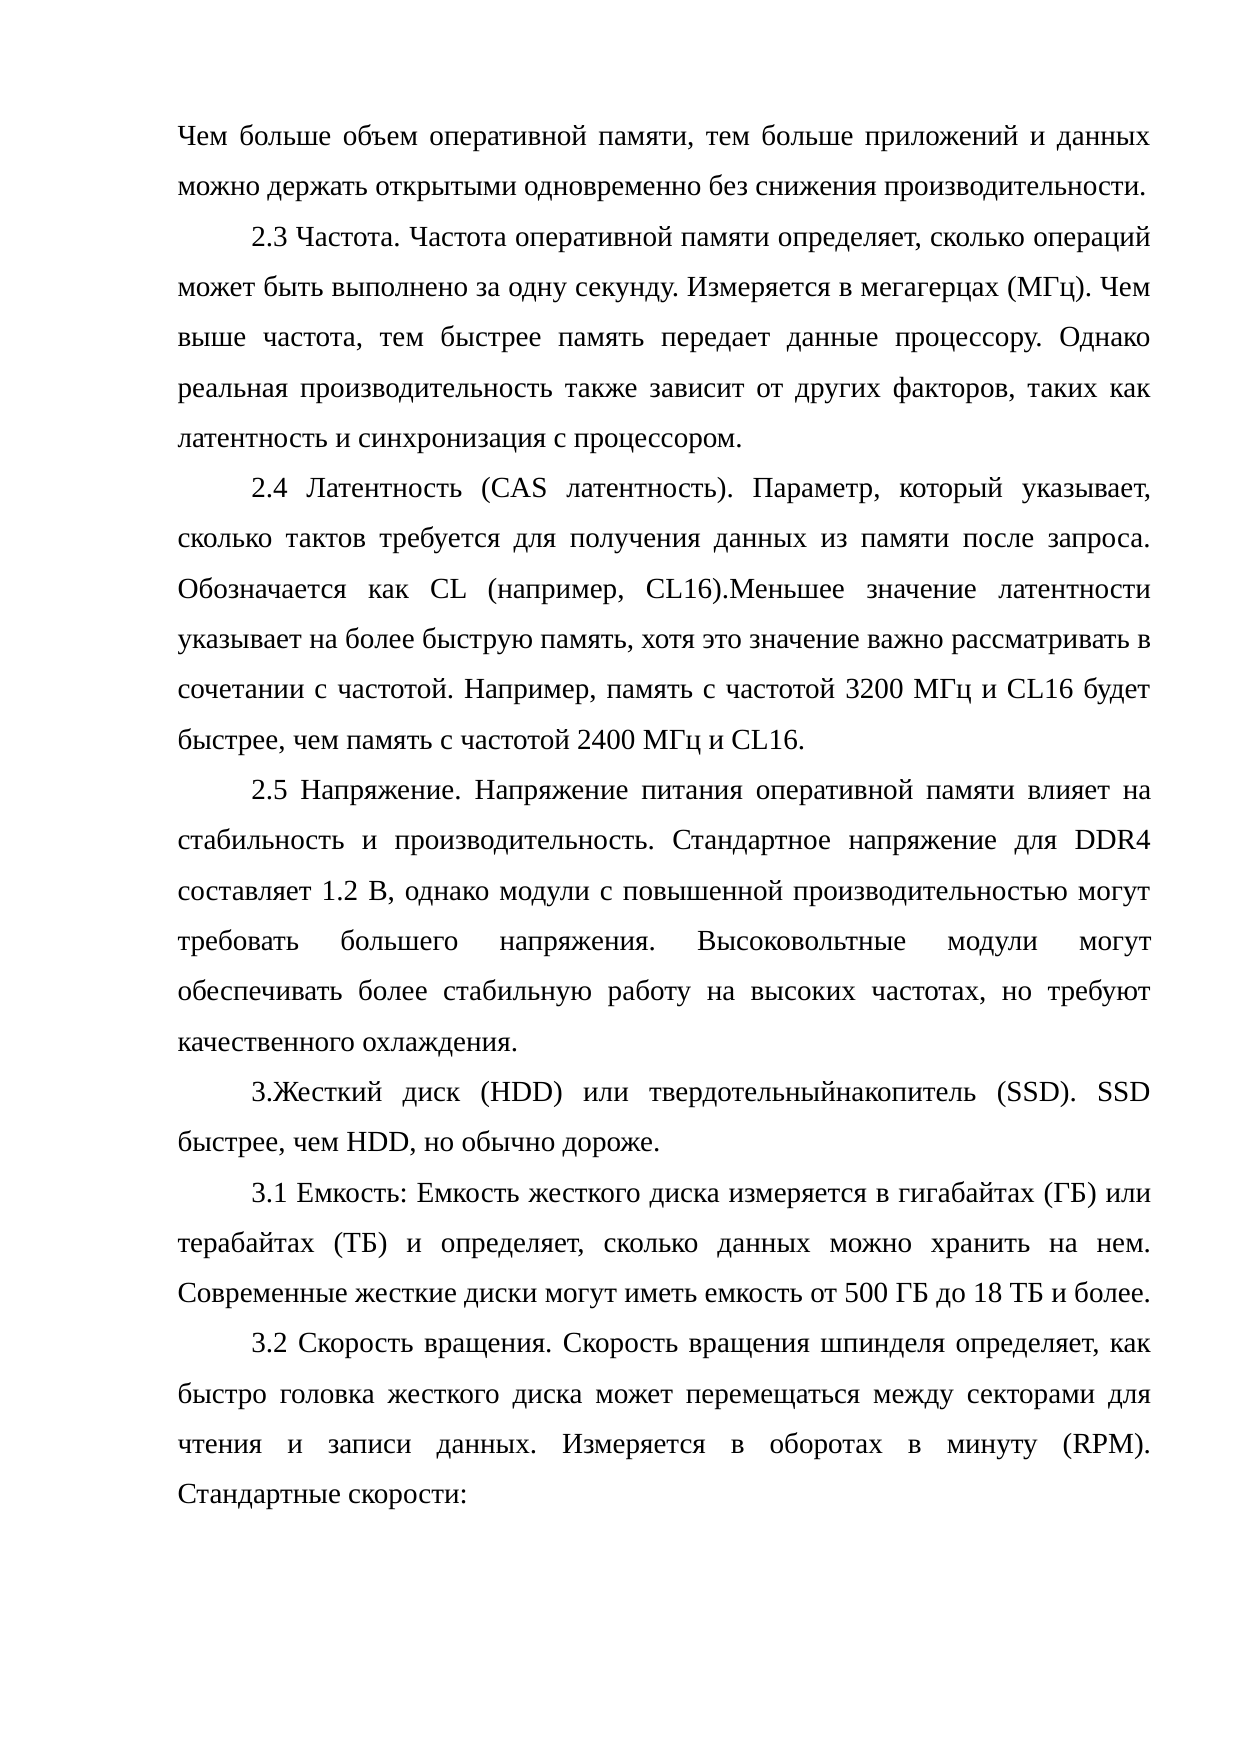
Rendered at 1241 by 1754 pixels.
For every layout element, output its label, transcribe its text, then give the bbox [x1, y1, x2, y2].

text 2.5 Напряжение. Напряжение питания оперативной памяти влияет на стабильность и производительность. Стандартное напряжение для DDR4 составляет 1.2 В, однако модули с повышенной производительностью могут требовать большего напряжения. Высоковольтные модули могут обеспечивать более стабильную работу на высоких частотах, но требуют качественного охлаждения. [177, 772, 1152, 1057]
text 2.3 Частота. Частота оперативной памяти определяет, сколько операций может быть выполнено за одну секунду. Измеряется в мегагерцах (МГц). Чем выше частота, тем быстрее память передает данные процессору. Однако реальная производительность также зависит от других факторов, таких как латентность и синхронизация с процессором. [177, 219, 1152, 453]
text 3.Жесткий диск (HDD) или твердотельныйнакопитель (SSD). SSD быстрее, чем HDD, но обычно дороже. [177, 1074, 1152, 1158]
text 3.2 Скорость вращения. Скорость вращения шпинделя определяет, как быстро головка жесткого диска может перемещаться между секторами для чтения и записи данных. Измеряется в оборотах в минуту (RPM). Стандартные скорости: [177, 1326, 1152, 1510]
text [177, 118, 1152, 202]
text 2.4 Латентность (CAS латентность). Параметр, который указывает, сколько тактов требуется для получения данных из памяти после запроса. Обозначается как CL (например, CL16).Меньшее значение латентности указывает на более быструю память, хотя это значение важно рассматривать в сочетании с частотой. Например, память с частотой 3200 МГц и CL16 будет быстрее, чем память с частотой 2400 МГц и CL16. [177, 470, 1152, 755]
text 3.1 Емкость: Емкость жесткого диска измеряется в гигабайтах (ГБ) или терабайтах (ТБ) и определяет, сколько данных можно хранить на нем. Современные жесткие диски могут иметь емкость от 500 ГБ до 18 ТБ и более. [177, 1175, 1152, 1309]
